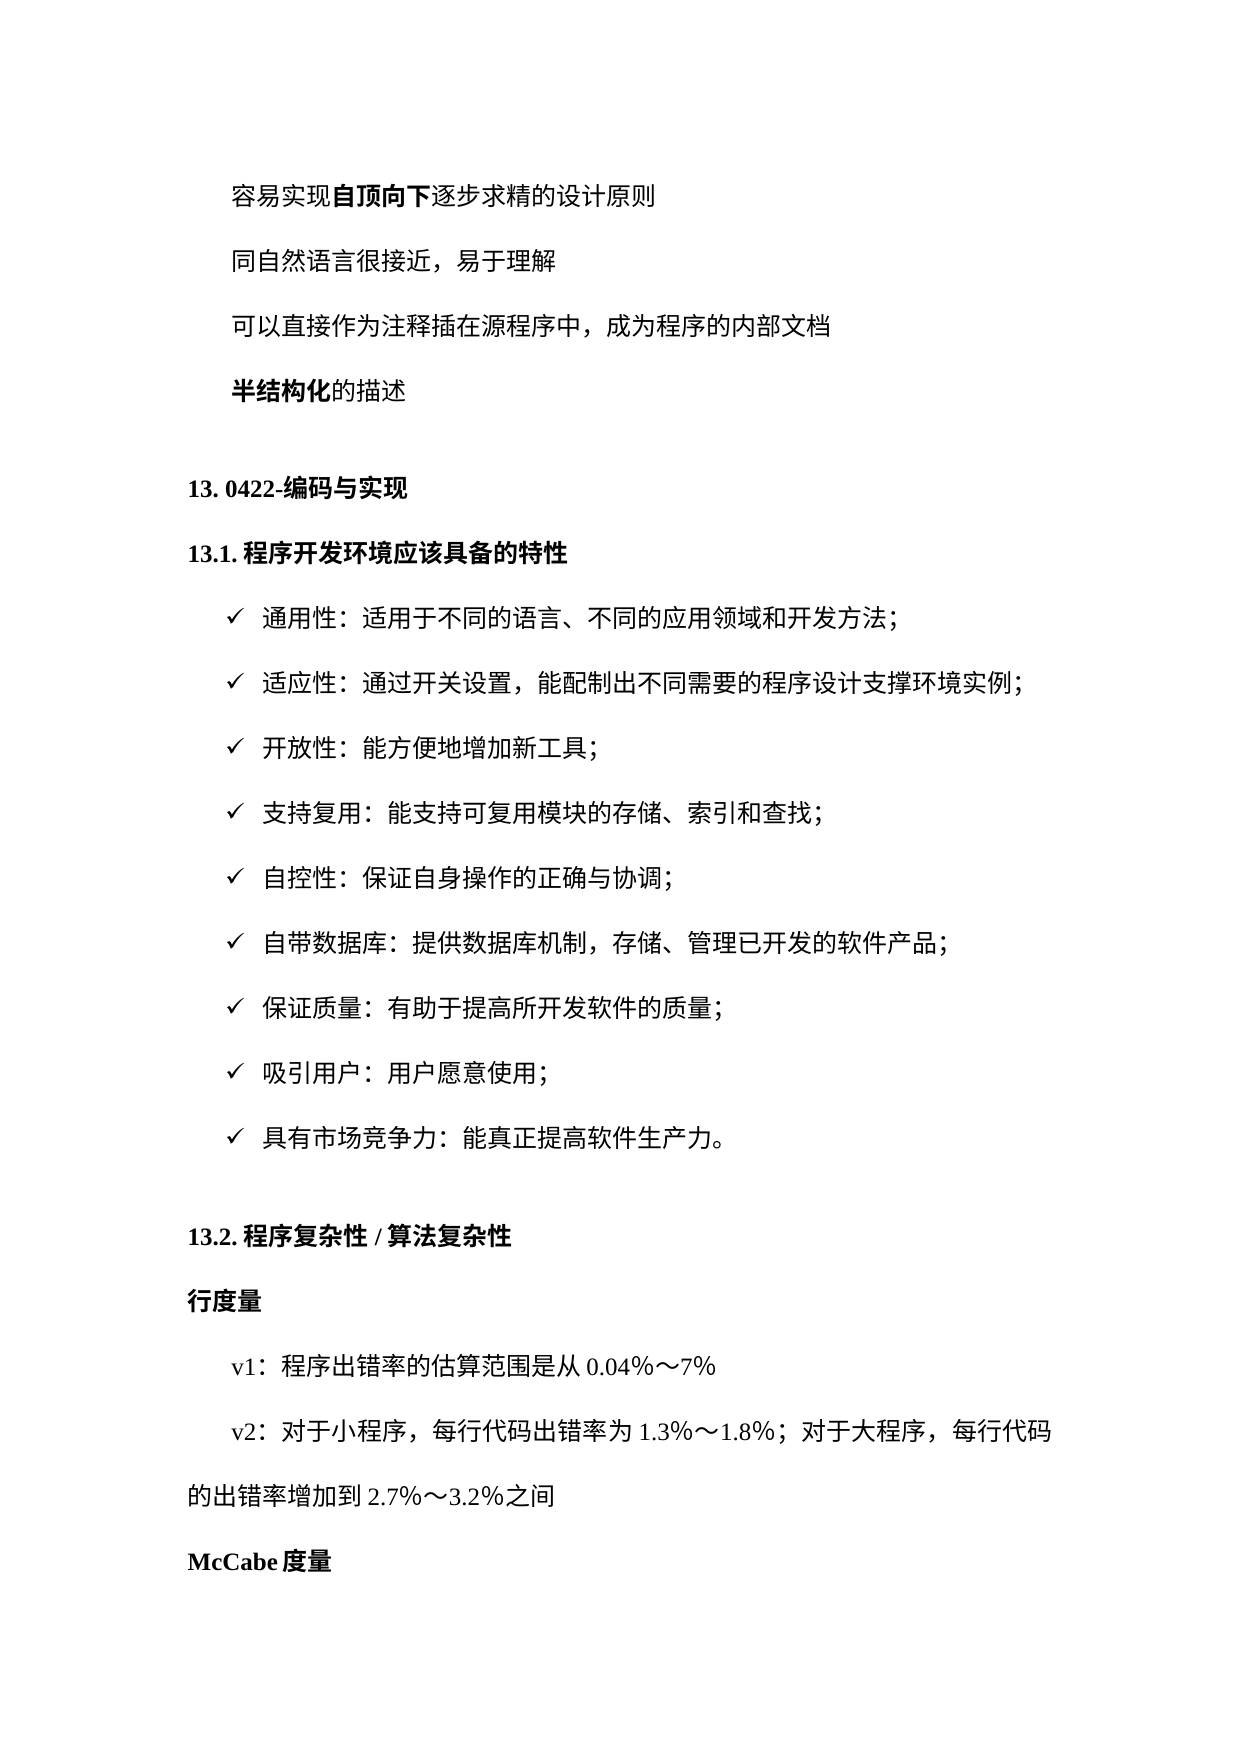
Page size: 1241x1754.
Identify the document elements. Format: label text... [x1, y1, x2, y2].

text 容易实现自顶向下逐步求精的设计原则 [187, 162, 1053, 227]
list 自带数据库：提供数据库机制，存储、管理已开发的软件产品； [225, 909, 1053, 974]
text McCabe度量 [187, 1527, 1053, 1592]
list 支持复用：能支持可复用模块的存储、索引和查找； [225, 779, 1053, 844]
list 适应性：通过开关设置，能配制出不同需要的程序设计支撑环境实例； [225, 649, 1053, 714]
list 通用性：适用于不同的语言、不同的应用领域和开发方法； [225, 584, 1053, 649]
text v2：对于小程序，每行代码出错率为1.3％～1.8％；对于大程序，每行代码的出错率增加到2.7％～3.2％之间 [187, 1397, 1053, 1527]
text 可以直接作为注释插在源程序中，成为程序的内部文档 [187, 292, 1053, 357]
list 开放性：能方便地增加新工具； [225, 714, 1053, 779]
text 同自然语言很接近，易于理解 [187, 227, 1053, 292]
list 保证质量：有助于提高所开发软件的质量； [225, 974, 1053, 1039]
text 半结构化的描述 [187, 357, 1053, 422]
list 自控性：保证自身操作的正确与协调； [225, 844, 1053, 909]
text 13.2. 程序复杂性 / 算法复杂性 [187, 1202, 1053, 1267]
list 0422-编码与实现 [187, 454, 1053, 519]
list 具有市场竞争力：能真正提高软件生产力。 [225, 1104, 1053, 1169]
list 吸引用户：用户愿意使用； [225, 1039, 1053, 1104]
text v1：程序出错率的估算范围是从0.04％～7％ [187, 1332, 1053, 1397]
text 行度量 [187, 1267, 1053, 1332]
text 13.1. 程序开发环境应该具备的特性 [187, 519, 1053, 584]
